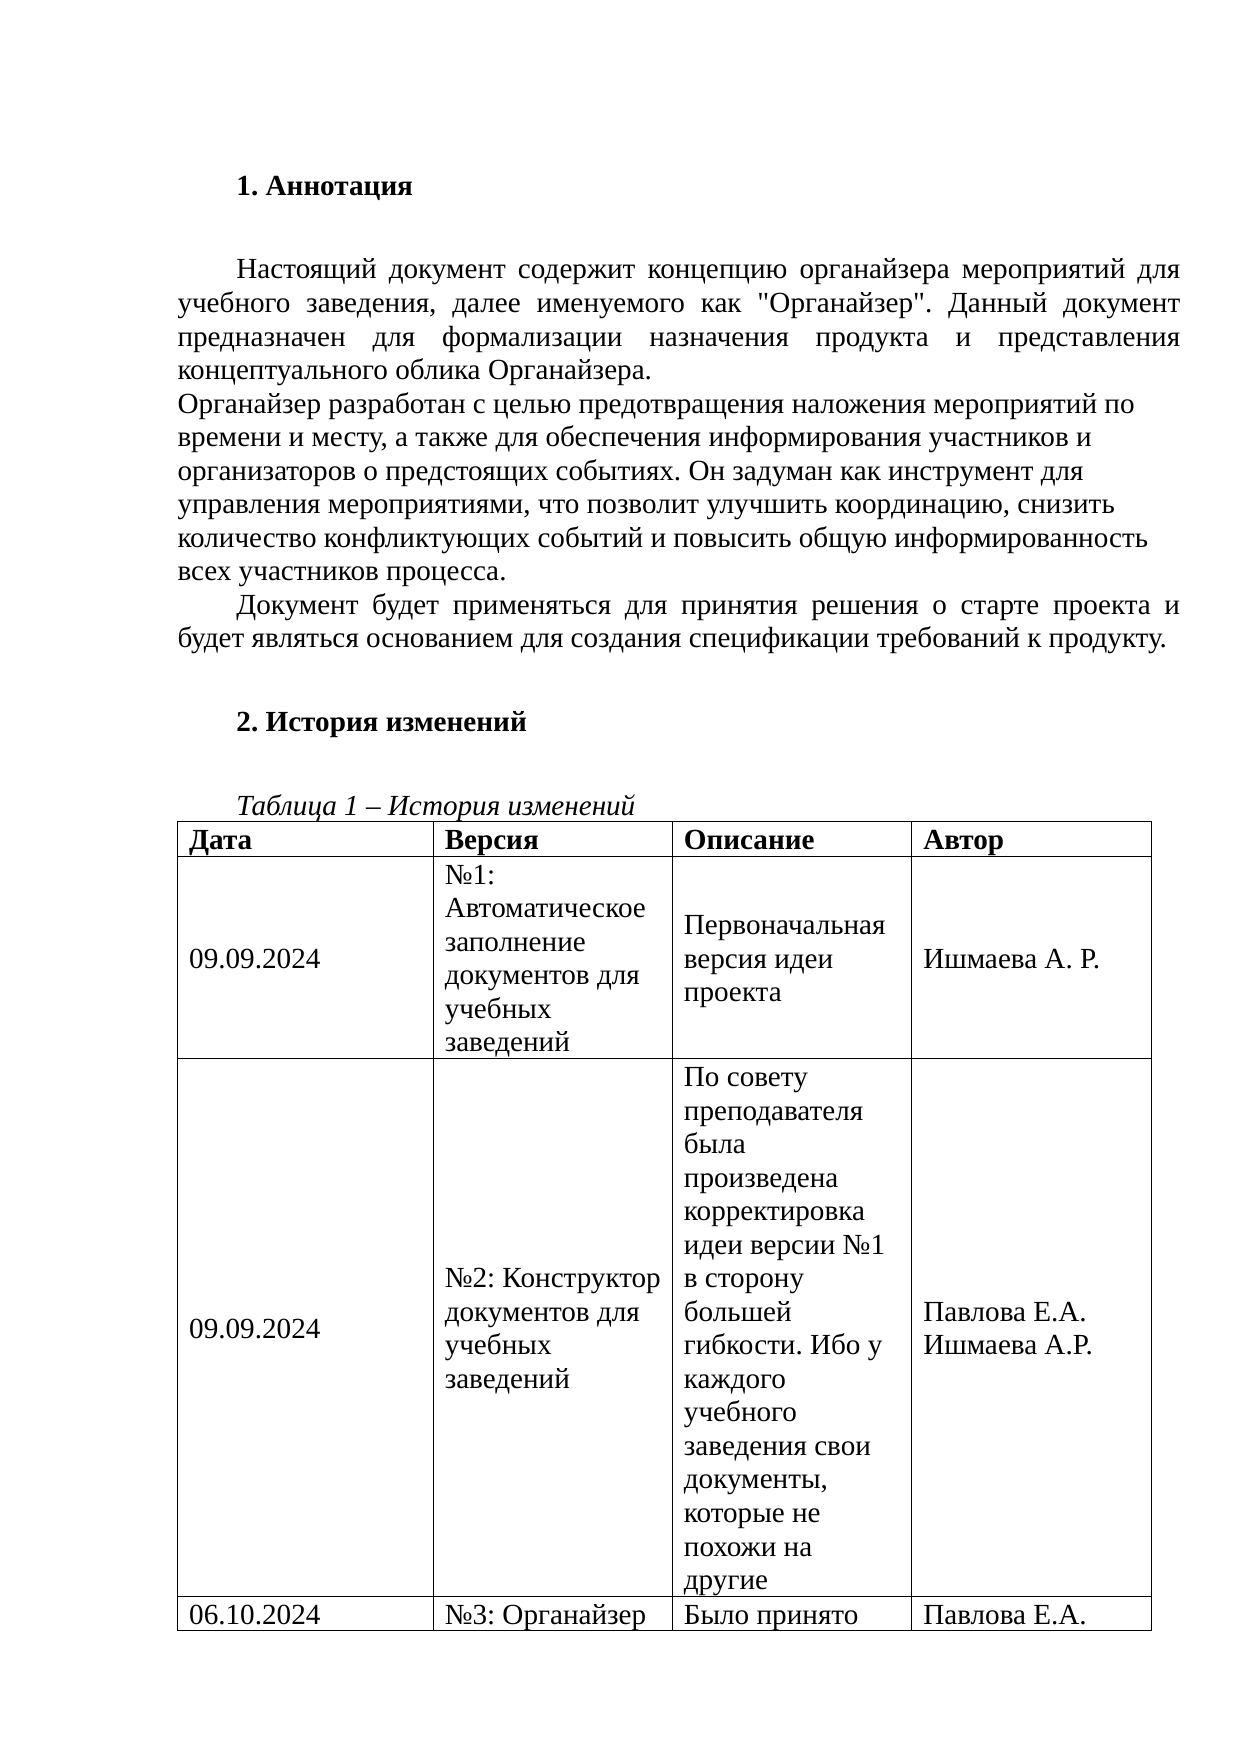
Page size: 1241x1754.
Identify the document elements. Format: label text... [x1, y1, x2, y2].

text Настоящий документ содержит концепцию органайзера мероприятий для учебного заведения, далее именуемого как "Органайзер". Данный документ предназначен для формализации назначения продукта и представления концептуального облика Органайзера. [177, 252, 1181, 386]
table_cell №2: Конструктор документов для учебных заведений [434, 1059, 672, 1596]
table_cell По совету преподавателя была произведена корректировка идеи версии №1 в сторону большей гибкости. Ибо у каждого учебного заведения свои документы, которые не похожи на другие [673, 1059, 911, 1596]
table_header Дата [178, 822, 433, 856]
table_header Описание [673, 822, 911, 856]
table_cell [673, 1597, 911, 1630]
subtitle 1. Аннотация [177, 168, 1181, 202]
text Таблица 1 – История изменений [177, 788, 1181, 821]
table_cell Первоначальная версия идеи проекта [673, 857, 911, 1058]
table_header Автор [912, 822, 1151, 856]
table_cell №1: Автоматическое заполнение документов для учебных заведений [434, 857, 672, 1058]
table_cell Павлова Е.А. Ишмаева А.Р. [912, 1597, 1151, 1630]
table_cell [434, 1597, 672, 1630]
table_cell Ишмаева А. Р. [912, 857, 1151, 1058]
table_cell Павлова Е.А. Ишмаева А.Р. [912, 1059, 1151, 1596]
text Документ будет применяться для принятия решения о старте проекта и будет являться основанием для создания спецификации требований к продукту. [177, 587, 1181, 654]
table_cell 09.09.2024 [178, 857, 433, 1058]
table_cell 06.10.2024 [178, 1597, 433, 1630]
table_cell 09.09.2024 [178, 1059, 433, 1596]
subtitle 2. История изменений [177, 704, 1181, 738]
table_header Версия [434, 822, 672, 856]
text Органайзер разработан с целью предотвращения наложения мероприятий по времени и месту, а также для обеспечения информирования участников и организаторов о предстоящих событиях. Он задуман как инструмент для управления мероприятиями, что позволит улучшить координацию, снизить количество конфликтующих событий и повысить общую информированность всех участников процесса. [177, 386, 1181, 587]
